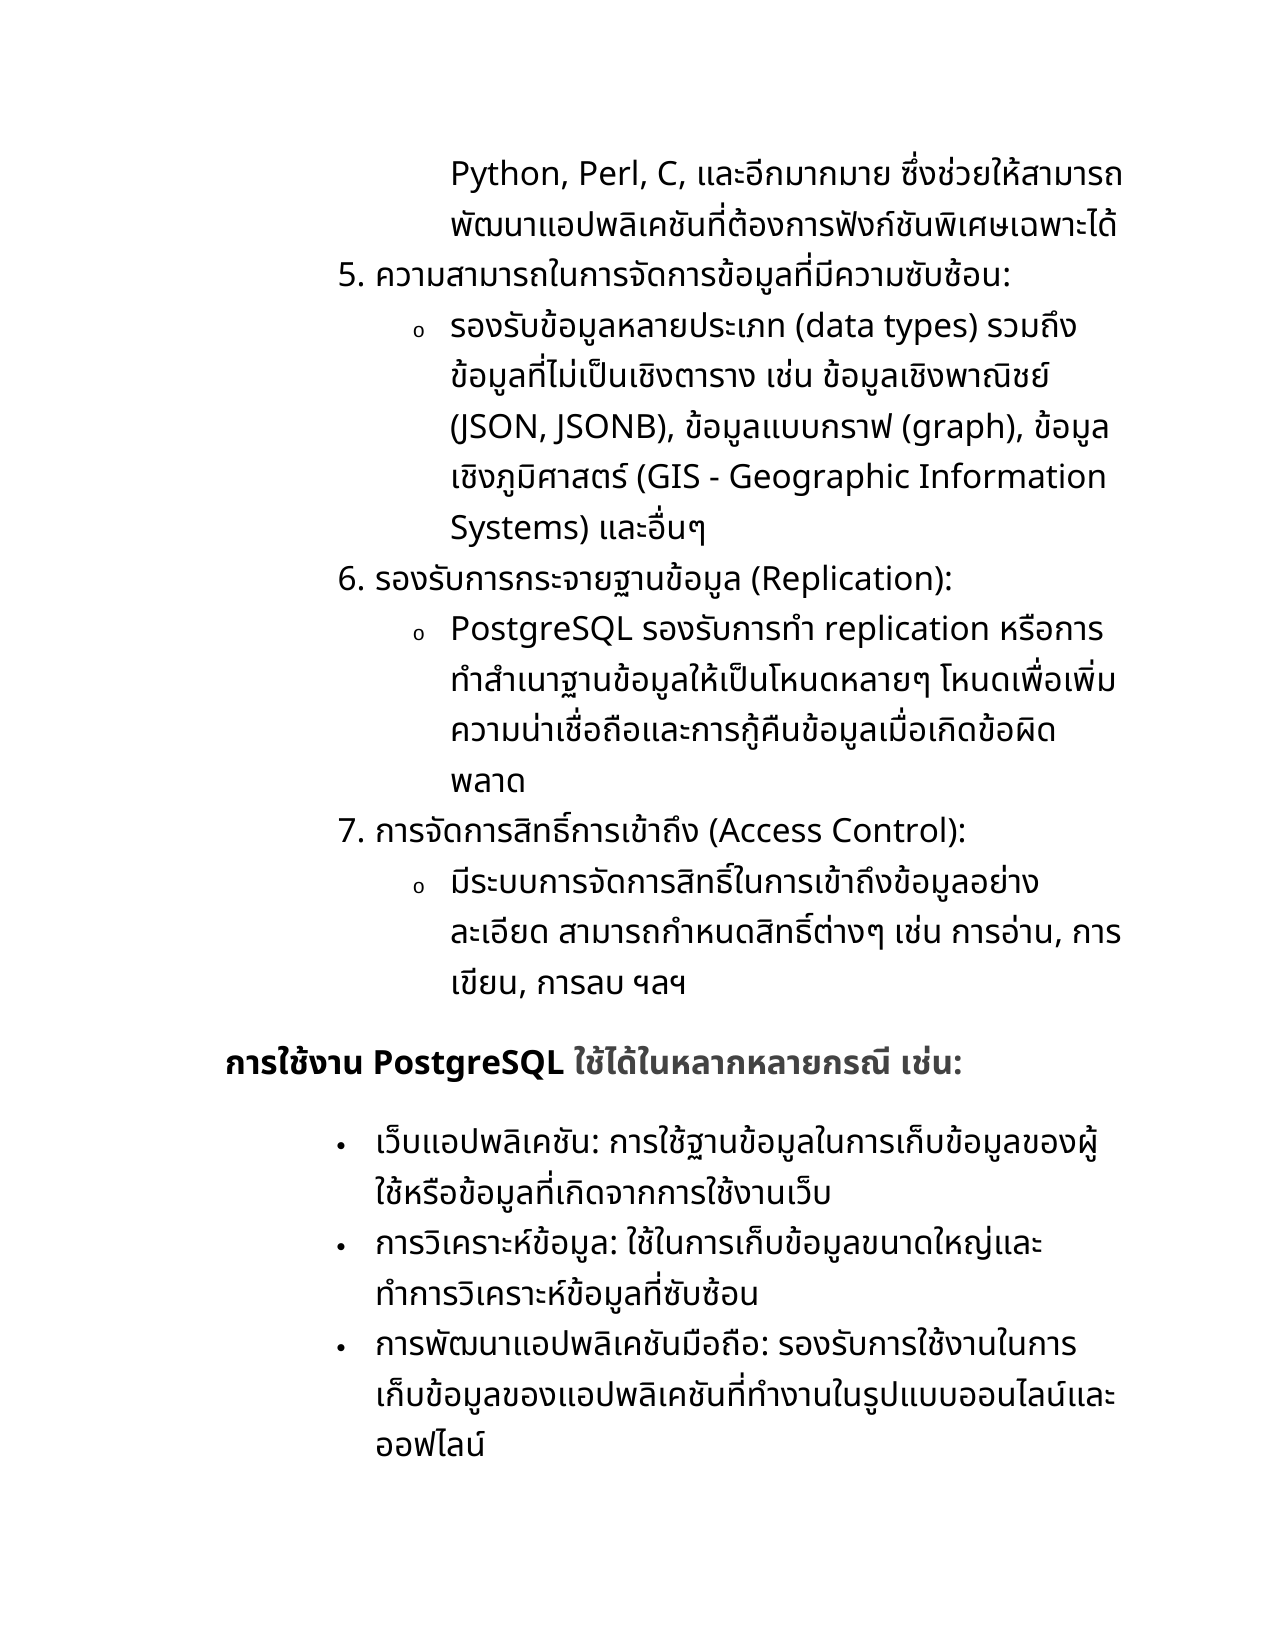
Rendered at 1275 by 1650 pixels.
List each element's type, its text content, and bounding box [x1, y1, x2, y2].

list การวิเคราะห์ข้อมูล: ใช้ในการเก็บข้อมูลขนาดใหญ่และทำการวิเคราะห์ข้อมูลที่ซับซ้อน [337, 1219, 1125, 1320]
subtitle การใช้งาน PostgreSQL ใช้ได้ในหลากหลายกรณี เช่น: [225, 1038, 1125, 1089]
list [412, 150, 1125, 251]
list รองรับการกระจายฐานข้อมูล (Replication): [337, 554, 1125, 605]
list ความสามารถในการจัดการข้อมูลที่มีความซับซ้อน: [337, 251, 1125, 302]
list รองรับข้อมูลหลายประเภท (data types) รวมถึงข้อมูลที่ไม่เป็นเชิงตาราง เช่น ข้อมูลเชิงพาณิชย์ (JSON, JSONB), ข้อมูลแบบกราฟ (graph), ข้อมูลเชิงภูมิศาสตร์ (GIS - Geographic Information Systems) และอื่นๆ [412, 302, 1125, 554]
list มีระบบการจัดการสิทธิ์ในการเข้าถึงข้อมูลอย่างละเอียด สามารถกำหนดสิทธิ์ต่างๆ เช่น การอ่าน, การเขียน, การลบ ฯลฯ [412, 858, 1125, 1009]
list เว็บแอปพลิเคชัน: การใช้ฐานข้อมูลในการเก็บข้อมูลของผู้ใช้หรือข้อมูลที่เกิดจากการใช้งานเว็บ [337, 1118, 1125, 1219]
list PostgreSQL รองรับการทำ replication หรือการทำสำเนาฐานข้อมูลให้เป็นโหนดหลายๆ โหนดเพื่อเพิ่มความน่าเชื่อถือและการกู้คืนข้อมูลเมื่อเกิดข้อผิดพลาด [412, 605, 1125, 807]
list การจัดการสิทธิ์การเข้าถึง (Access Control): [337, 807, 1125, 858]
list การพัฒนาแอปพลิเคชันมือถือ: รองรับการใช้งานในการเก็บข้อมูลของแอปพลิเคชันที่ทำงานในรูปแบบออนไลน์และออฟไลน์ [337, 1320, 1125, 1472]
